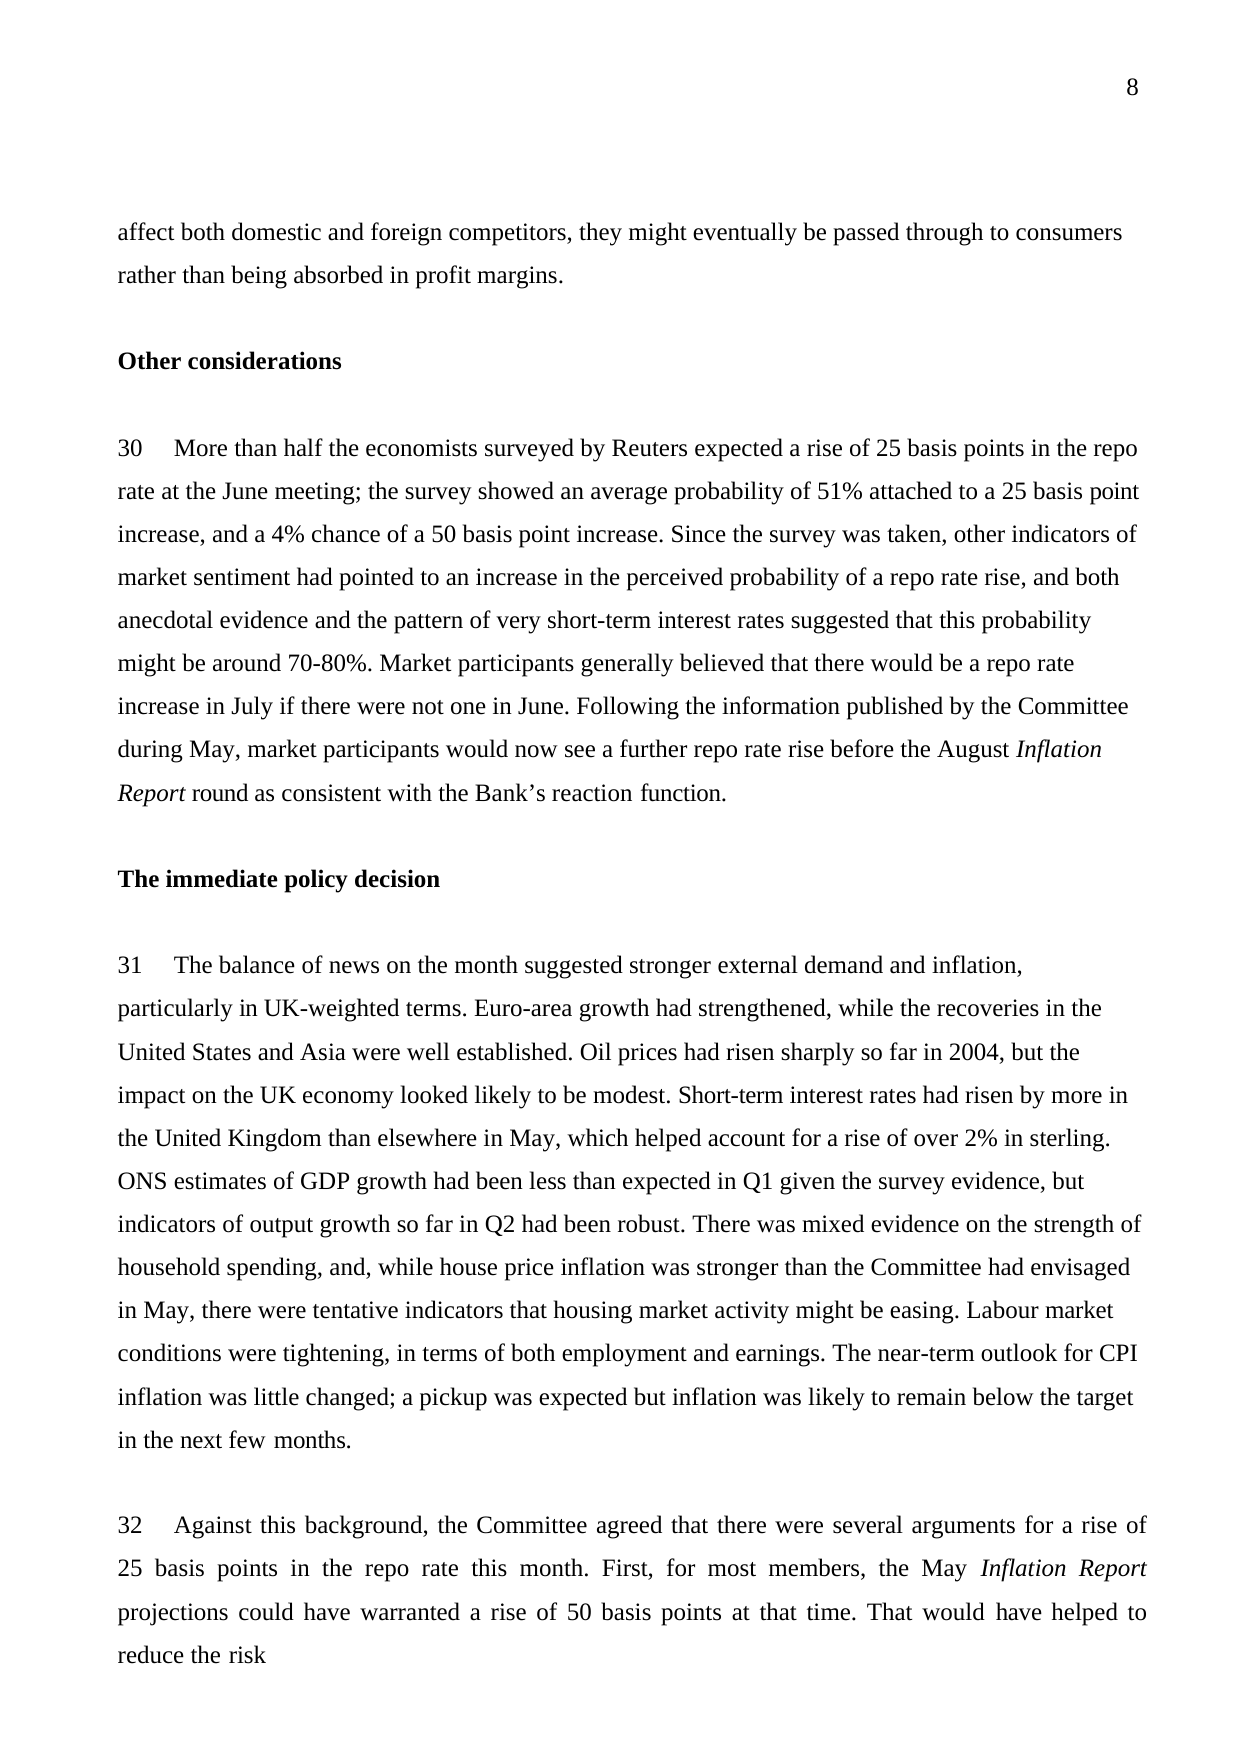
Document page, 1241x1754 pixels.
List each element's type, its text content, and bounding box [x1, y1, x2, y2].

list Against this background, the Committee agreed that there were several arguments for a rise of 25 basis points in the repo rate this month. First, for most members, the May Inflation Report projections could have warranted a rise of 50 basis points at that time. That would have helped to reduce the risk [117, 1510, 1147, 1668]
list More than half the economists surveyed by Reuters expected a rise of 25 basis points in the repo rate at the June meeting; the survey showed an average probability of 51% attached to a 25 basis point increase, and a 4% chance of a 50 basis point increase. Since the survey was taken, other indicators of market sentiment had pointed to an increase in the perceived probability of a repo rate rise, and both anecdotal evidence and the pattern of very short-term interest rates suggested that this probability might be around 70-80%. Market participants generally believed that there would be a repo rate increase in July if there were not one in June. Following the information published by the Committee during May, market participants would now see a further repo rate rise before the August Inflation Report round as consistent with the Bank’s reaction function. [117, 433, 1146, 806]
subtitle The immediate policy decision [117, 864, 1161, 893]
subtitle Other considerations [117, 346, 1161, 375]
list The balance of news on the month suggested stronger external demand and inflation, particularly in UK-weighted terms. Euro-area growth had strengthened, while the recoveries in the United States and Asia were well established. Oil prices had risen sharply so far in 2004, but the impact on the UK economy looked likely to be modest. Short-term interest rates had risen by more in the United Kingdom than elsewhere in May, which helped account for a rise of over 2% in sterling. ONS estimates of GDP growth had been less than expected in Q1 given the survey evidence, but indicators of output growth so far in Q2 had been robust. There was mixed evidence on the strength of household spending, and, while house price inflation was stronger than the Committee had envisaged in May, there were tentative indicators that housing market activity might be easing. Labour market conditions were tightening, in terms of both employment and earnings. The near-term outlook for CPI inflation was little changed; a pickup was expected but inflation was likely to remain below the target in the next few months. [117, 950, 1142, 1453]
text affect both domestic and foreign competitors, they might eventually be passed through to consumers rather than being absorbed in profit margins. [117, 217, 1161, 289]
